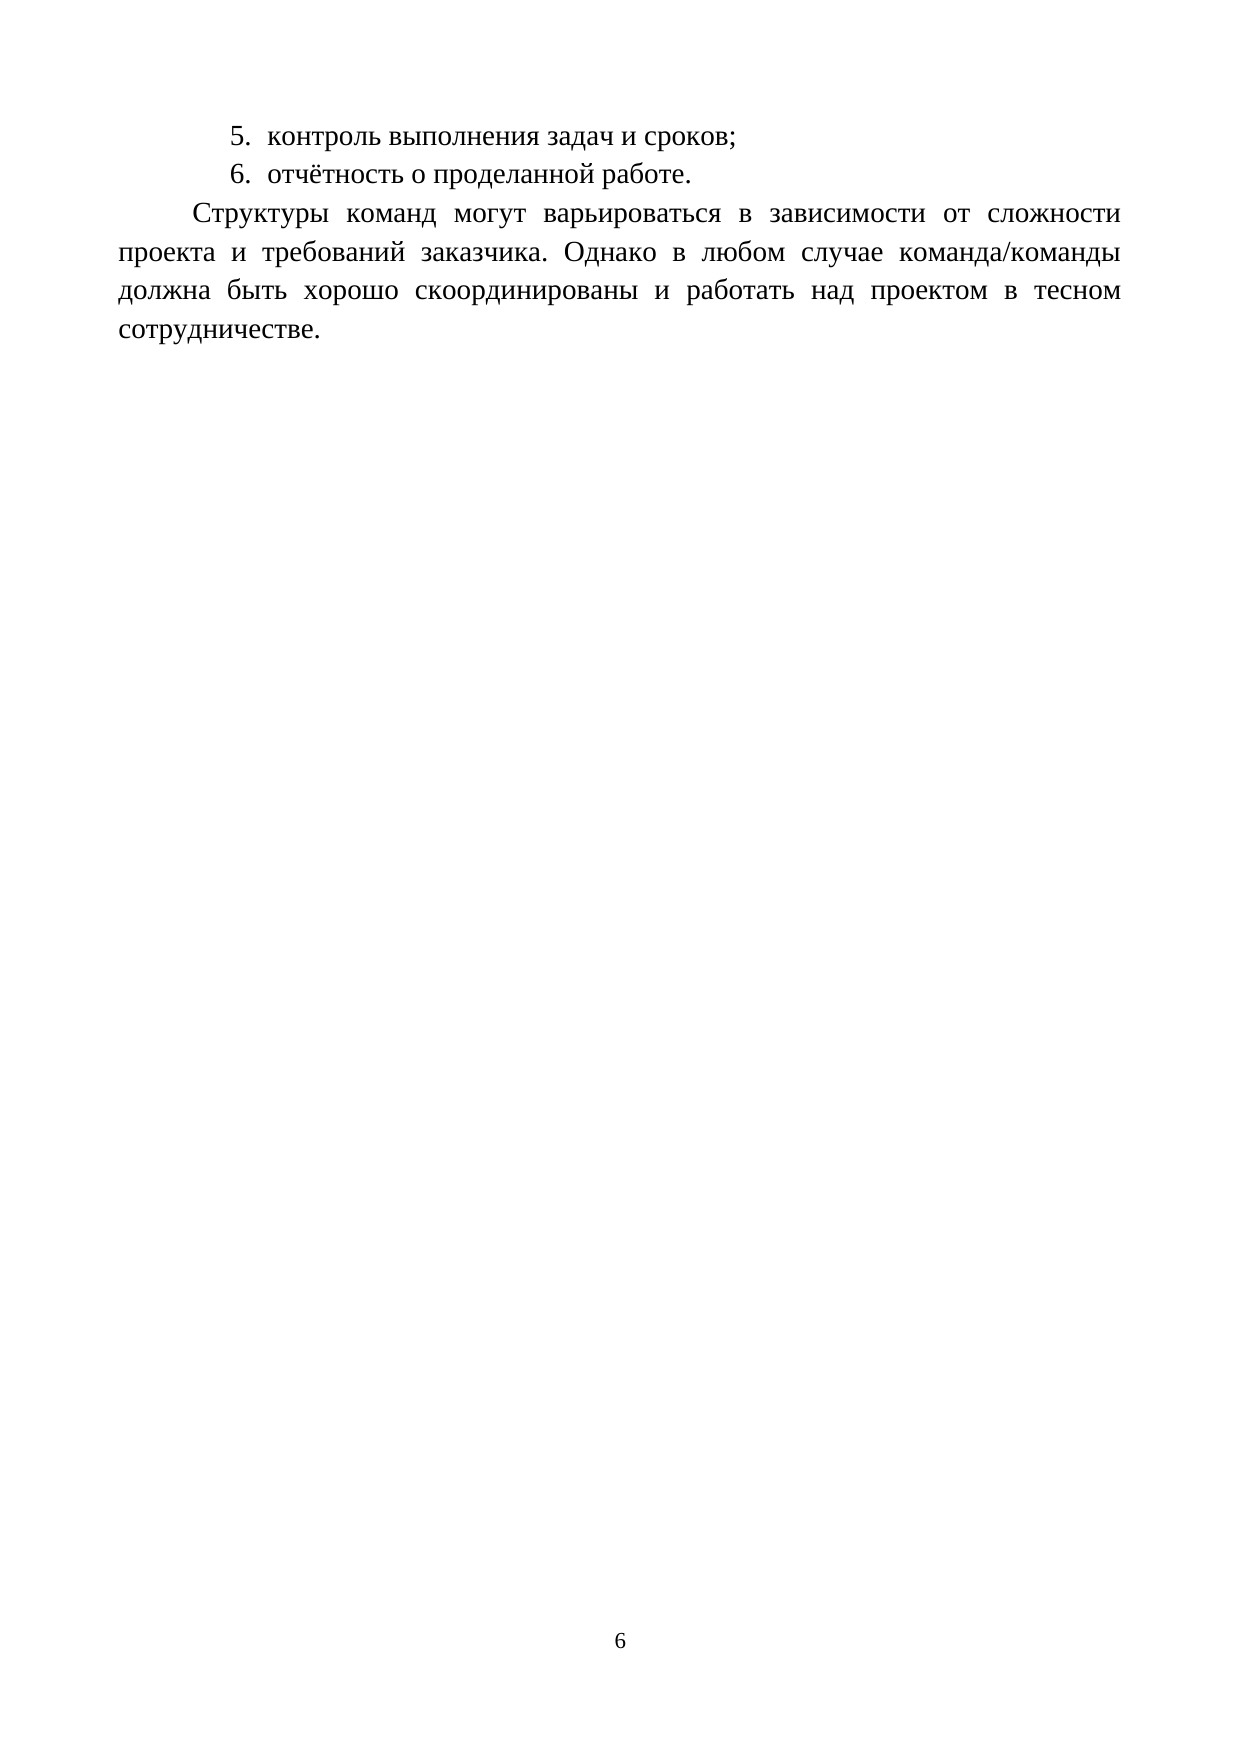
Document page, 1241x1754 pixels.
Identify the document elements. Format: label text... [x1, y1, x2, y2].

list отчётность о проделанной работе. [229, 157, 1122, 190]
list контроль выполнения задач и сроков; [229, 118, 1122, 152]
text Структуры команд могут варьироваться в зависимости от сложности проекта и требований заказчика. Однако в любом случае команда/команды должна быть хорошо скоординированы и работать над проектом в тесном сотрудничестве. [118, 195, 1122, 344]
